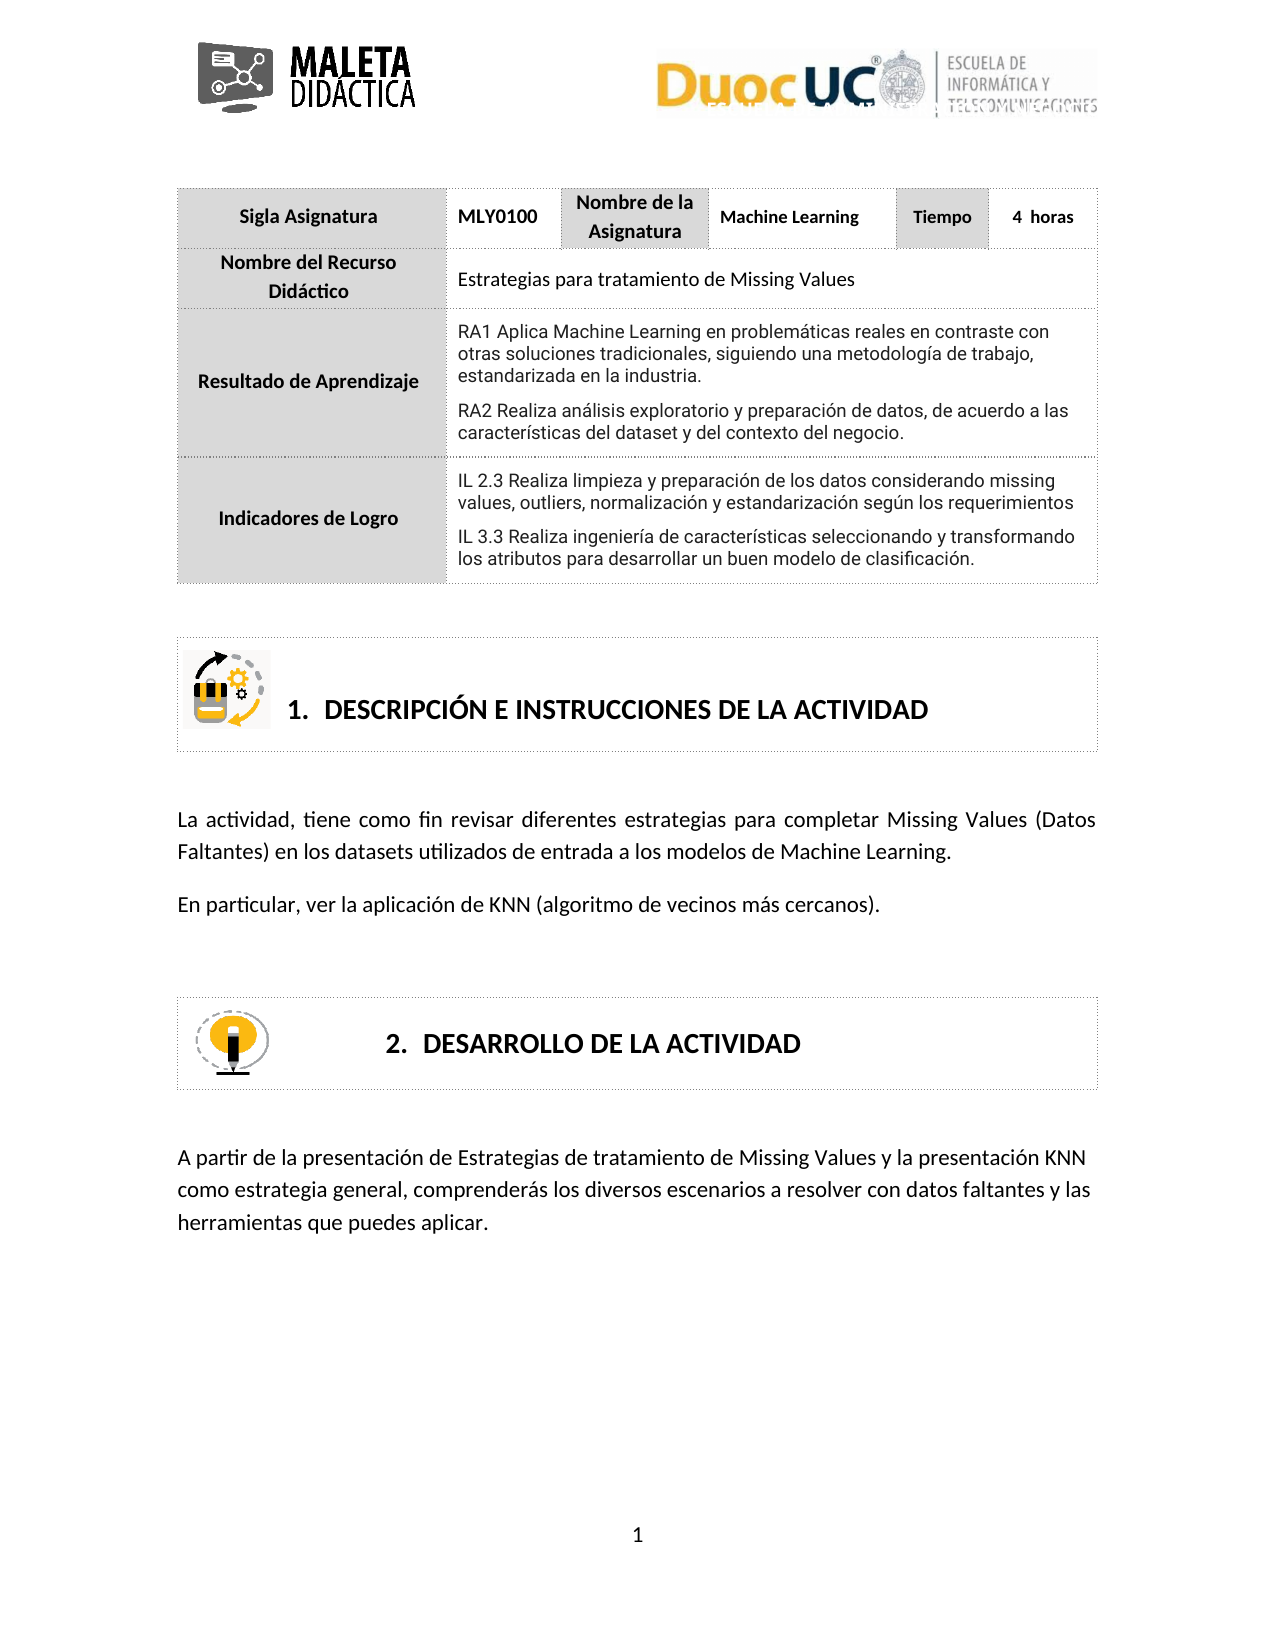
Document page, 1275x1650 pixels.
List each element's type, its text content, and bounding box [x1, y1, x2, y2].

picture [1090, 105, 1097, 114]
table_cell Indicadores de Logro [178, 456, 446, 583]
table_header Nombre de la Asignatura [561, 188, 709, 248]
table_header Sigla Asignatura [178, 188, 446, 248]
table_header Machine Learning [709, 188, 896, 248]
table_header DESARROLLO DE LA ACTIVIDAD [178, 997, 1097, 1089]
table_header DESCRIPCIÓN E INSTRUCCIONES DE LA ACTIVIDAD [178, 637, 1097, 751]
table_cell RA1 Aplica Machine Learning en problemáticas reales en contraste con otras soluciones tradicionales, siguiendo una metodología de trabajo, estandarizada en la industria. RA2 Realiza análisis exploratorio y preparación de datos, de acuerdo a las características del dataset y del contexto del negocio. [446, 308, 1097, 456]
text A partir de la presentación de Estrategias de tratamiento de Missing Values y la presentación KNN como estrategia general, comprenderás los diversos escenarios a resolver con datos faltantes y las herramientas que puedes aplicar. [177, 1143, 1098, 1236]
table_header 4 horas [989, 188, 1097, 248]
picture [657, 49, 1097, 118]
table_cell Estrategias para tratamiento de Missing Values [446, 248, 1097, 308]
picture [182, 650, 271, 729]
picture [177, 29, 443, 127]
text La actividad, tiene como fin revisar diferentes estrategias para completar Missing Values (Datos Faltantes) en los datasets utilizados de entrada a los modelos de Machine Learning. [177, 805, 1098, 866]
text En particular, ver la aplicación de KNN (algoritmo de vecinos más cercanos). [177, 891, 1098, 918]
picture [195, 1010, 269, 1075]
table_header MLY0100 [446, 188, 561, 248]
table_header Tiempo [896, 188, 989, 248]
table_cell Nombre del Recurso Didáctico [178, 248, 446, 308]
table_cell IL 2.3 Realiza limpieza y preparación de los datos considerando missing values, outliers, normalización y estandarización según los requerimientos IL 3.3 Realiza ingeniería de características seleccionando y transformando los atributos para desarrollar un buen modelo de clasificación. [446, 456, 1097, 583]
table_cell Resultado de Aprendizaje [178, 308, 446, 456]
